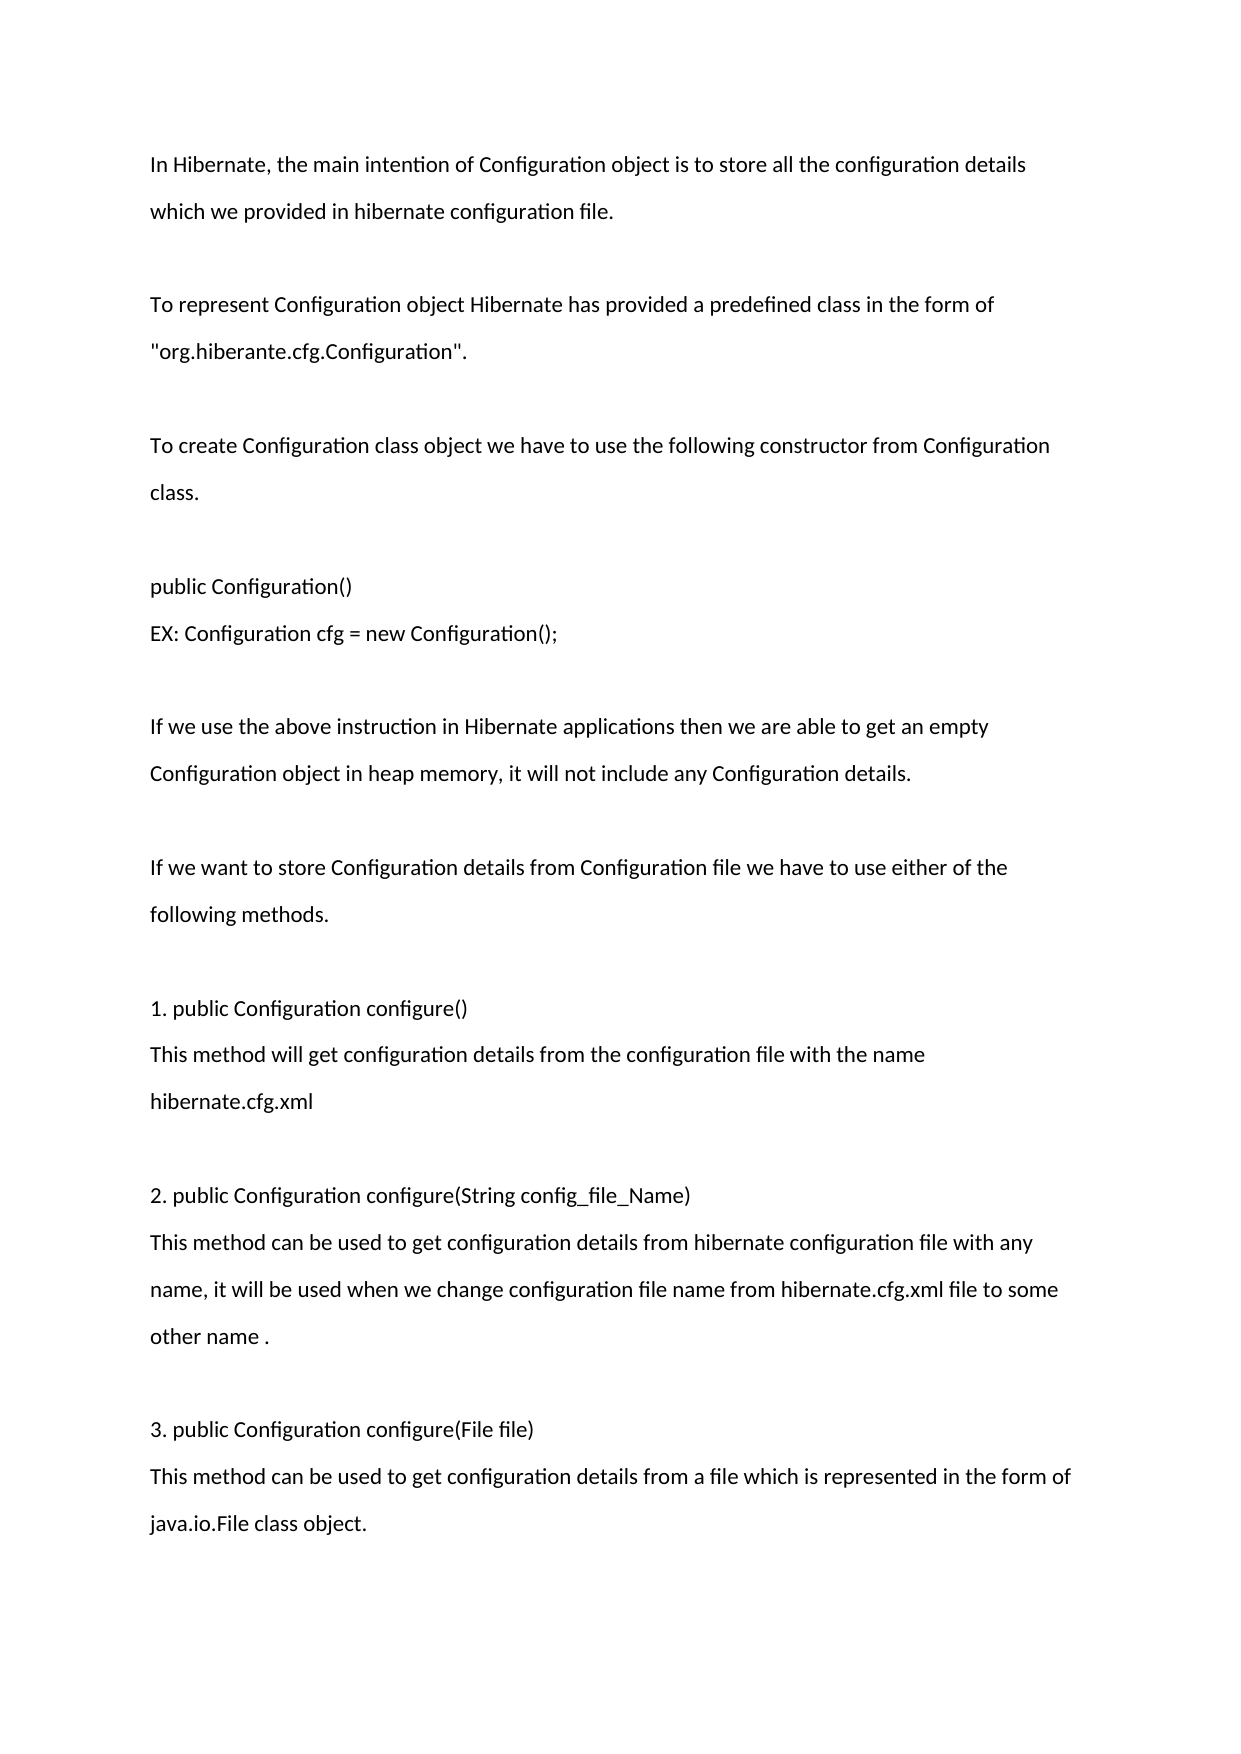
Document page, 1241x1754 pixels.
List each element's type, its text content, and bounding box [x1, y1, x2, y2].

text other name . [150, 1322, 1090, 1350]
text This method can be used to get configuration details from a file which is represented in the form of [150, 1462, 1090, 1491]
text If we use the above instruction in Hibernate applications then we are able to get an empty [150, 712, 1090, 741]
text If we want to store Configuration details from Configuration file we have to use either of the [150, 853, 1090, 881]
text "org.hiberante.cfg.Configuration". [150, 337, 1090, 366]
text 3. public Configuration configure(File file) [150, 1416, 1090, 1444]
text To represent Configuration object Hibernate has provided a predefined class in the form of [150, 291, 1090, 319]
text Configuration object in heap memory, it will not include any Configuration details. [150, 759, 1090, 787]
text name, it will be used when we change configuration file name from hibernate.cfg.xml file to some [150, 1275, 1090, 1303]
text following methods. [150, 900, 1090, 928]
text This method will get configuration details from the configuration file with the name [150, 1041, 1090, 1069]
text 2. public Configuration configure(String config_file_Name) [150, 1181, 1090, 1209]
text EX: Configuration cfg = new Configuration(); [150, 619, 1090, 647]
text java.io.File class object. [150, 1509, 1090, 1537]
text In Hibernate, the main intention of Configuration object is to store all the configuration details [150, 150, 1090, 178]
text class. [150, 478, 1090, 506]
text which we provided in hibernate configuration file. [150, 197, 1090, 225]
text This method can be used to get configuration details from hibernate configuration file with any [150, 1228, 1090, 1256]
text public Configuration() [150, 572, 1090, 600]
text hibernate.cfg.xml [150, 1087, 1090, 1116]
text To create Configuration class object we have to use the following constructor from Configuration [150, 431, 1090, 459]
text 1. public Configuration configure() [150, 994, 1090, 1022]
